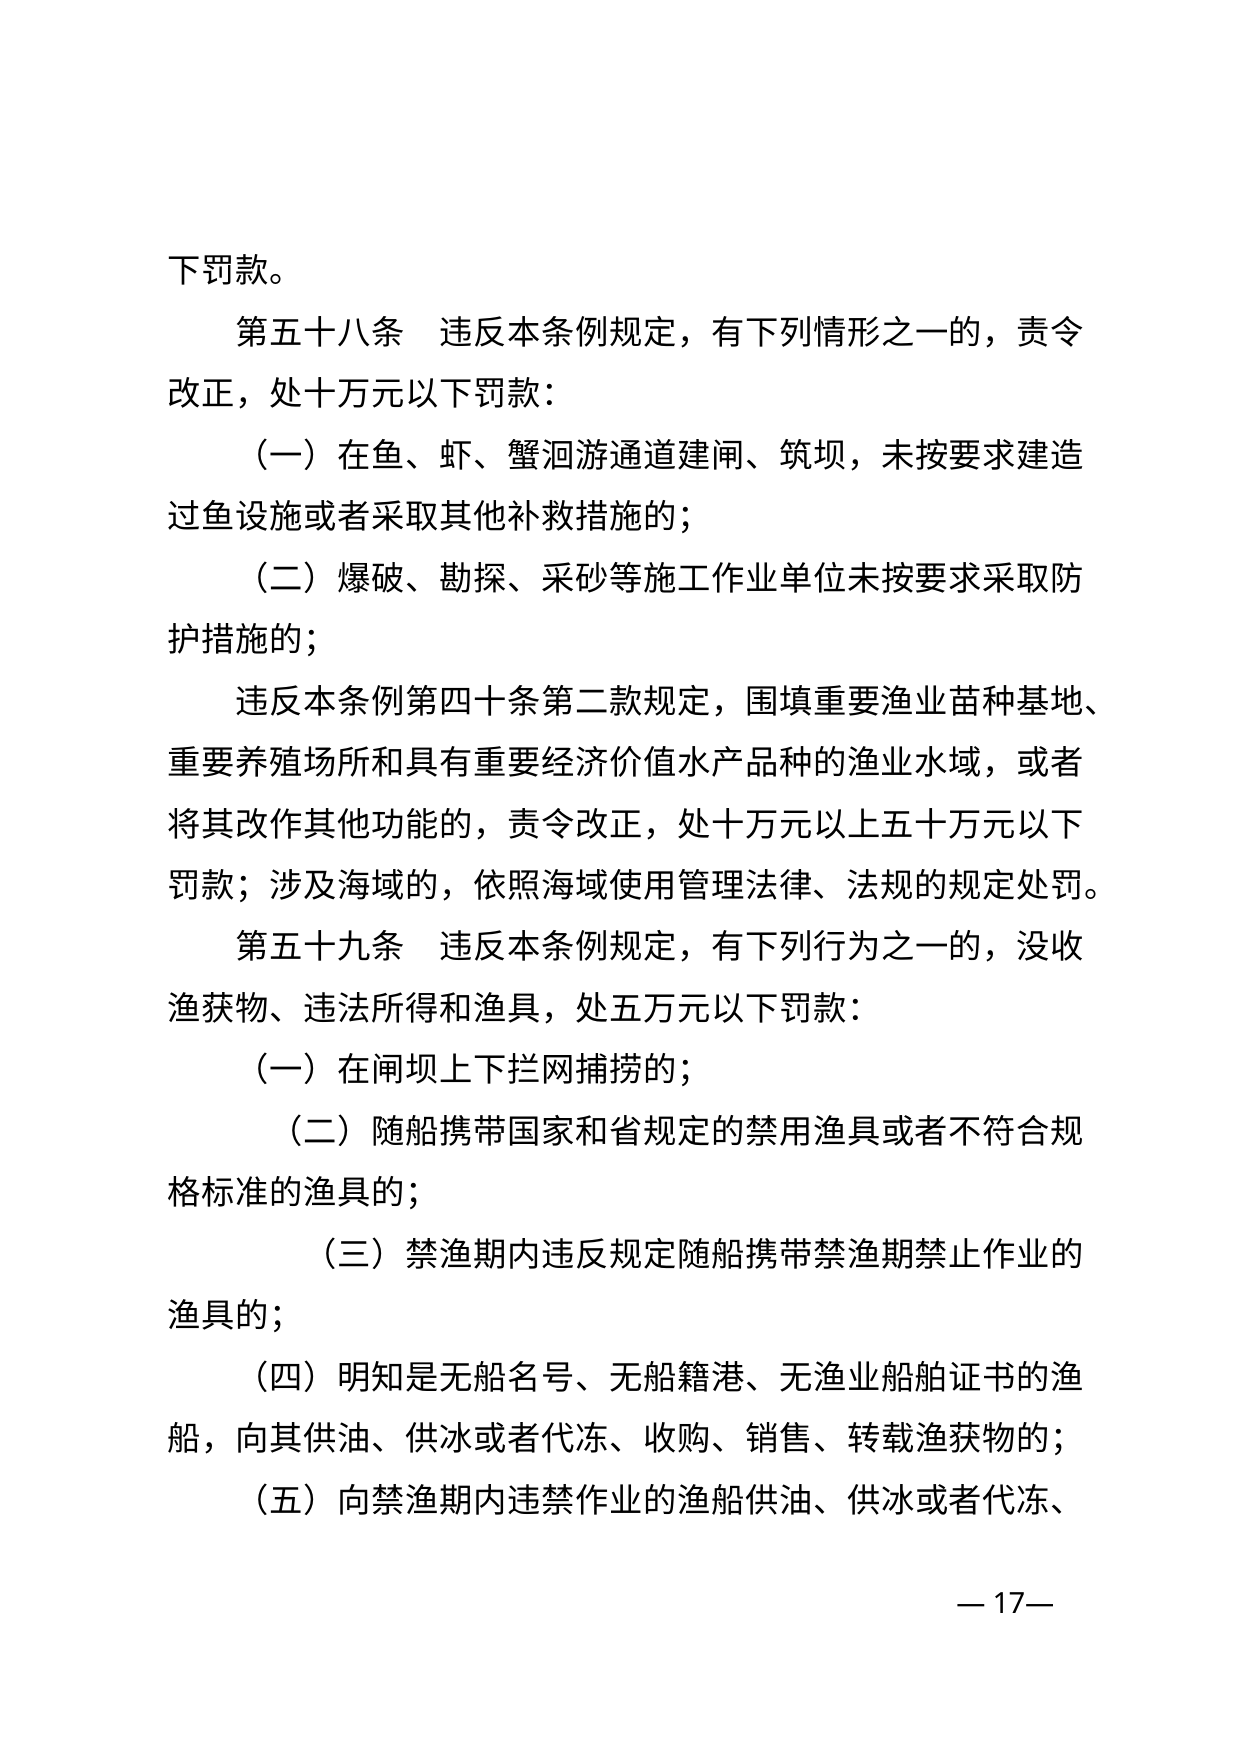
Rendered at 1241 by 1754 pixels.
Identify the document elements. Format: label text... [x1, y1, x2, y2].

text （二）随船携带国家和省规定的禁用渔具或者不符合规格标准的渔具的； [168, 1098, 1084, 1221]
text （一）在鱼、虾、蟹洄游通道建闸、筑坝，未按要求建造过鱼设施或者采取其他补救措施的； [168, 422, 1084, 545]
text （一）在闸坝上下拦网捕捞的； [168, 1037, 1084, 1098]
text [168, 1467, 1084, 1528]
text 第五十九条 违反本条例规定，有下列行为之一的，没收渔获物、违法所得和渔具，处五万元以下罚款： [168, 914, 1084, 1037]
text （四）明知是无船名号、无船籍港、无渔业船舶证书的渔船，向其供油、供冰或者代冻、收购、销售、转载渔获物的； [168, 1344, 1084, 1467]
text （二）爆破、勘探、采砂等施工作业单位未按要求采取防护措施的； [168, 545, 1084, 668]
text 第五十八条 违反本条例规定，有下列情形之一的，责令改正，处十万元以下罚款： [168, 299, 1084, 422]
text 违反本条例第四十条第二款规定，围填重要渔业苗种基地、重要养殖场所和具有重要经济价值水产品种的渔业水域，或者将其改作其他功能的，责令改正，处十万元以上五十万元以下罚款；涉及海域的，依照海域使用管理法律、法规的规定处罚。 [168, 668, 1084, 914]
text （三）禁渔期内违反规定随船携带禁渔期禁止作业的渔具的； [168, 1221, 1084, 1344]
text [168, 238, 1084, 299]
